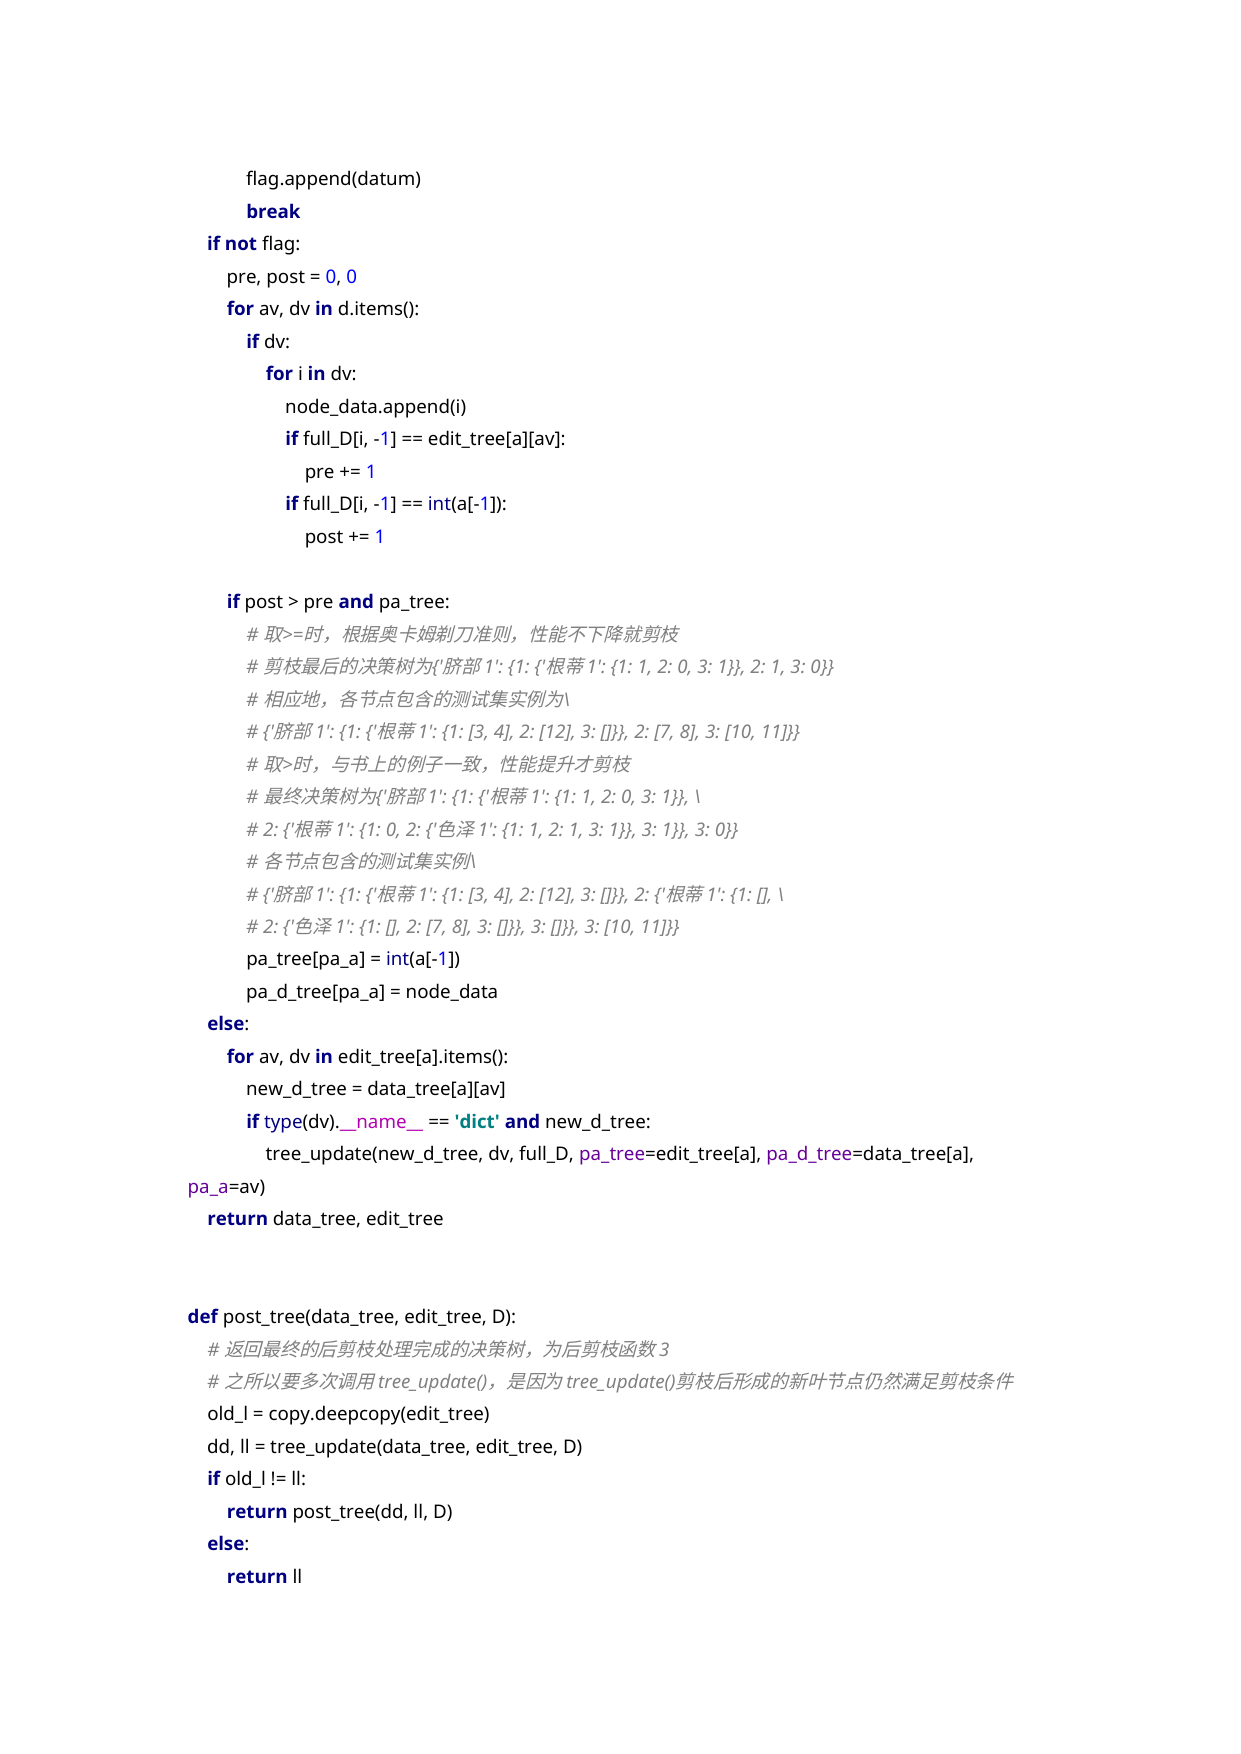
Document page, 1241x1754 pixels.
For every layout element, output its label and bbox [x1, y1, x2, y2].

text [187, 162, 1053, 1592]
